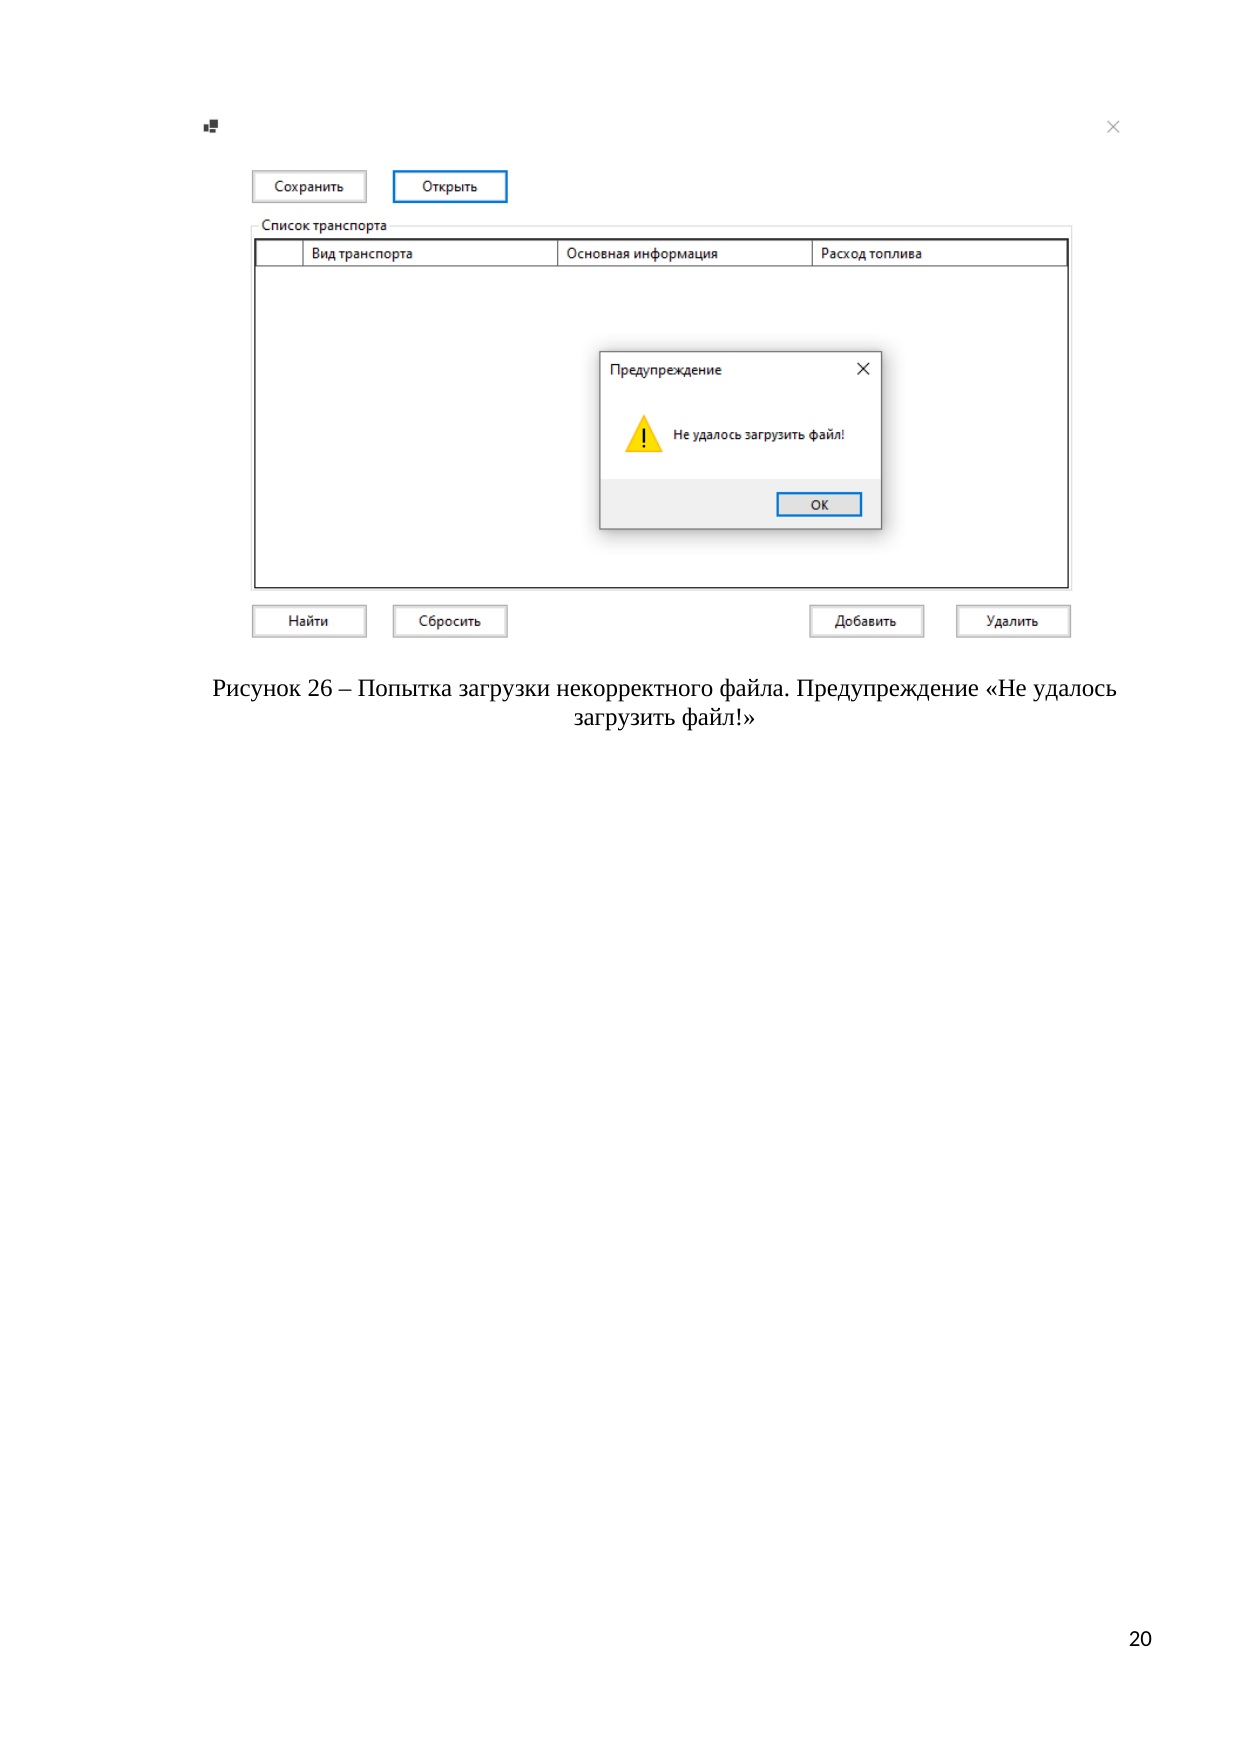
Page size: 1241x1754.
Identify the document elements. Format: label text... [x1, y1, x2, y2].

picture [198, 118, 1131, 673]
